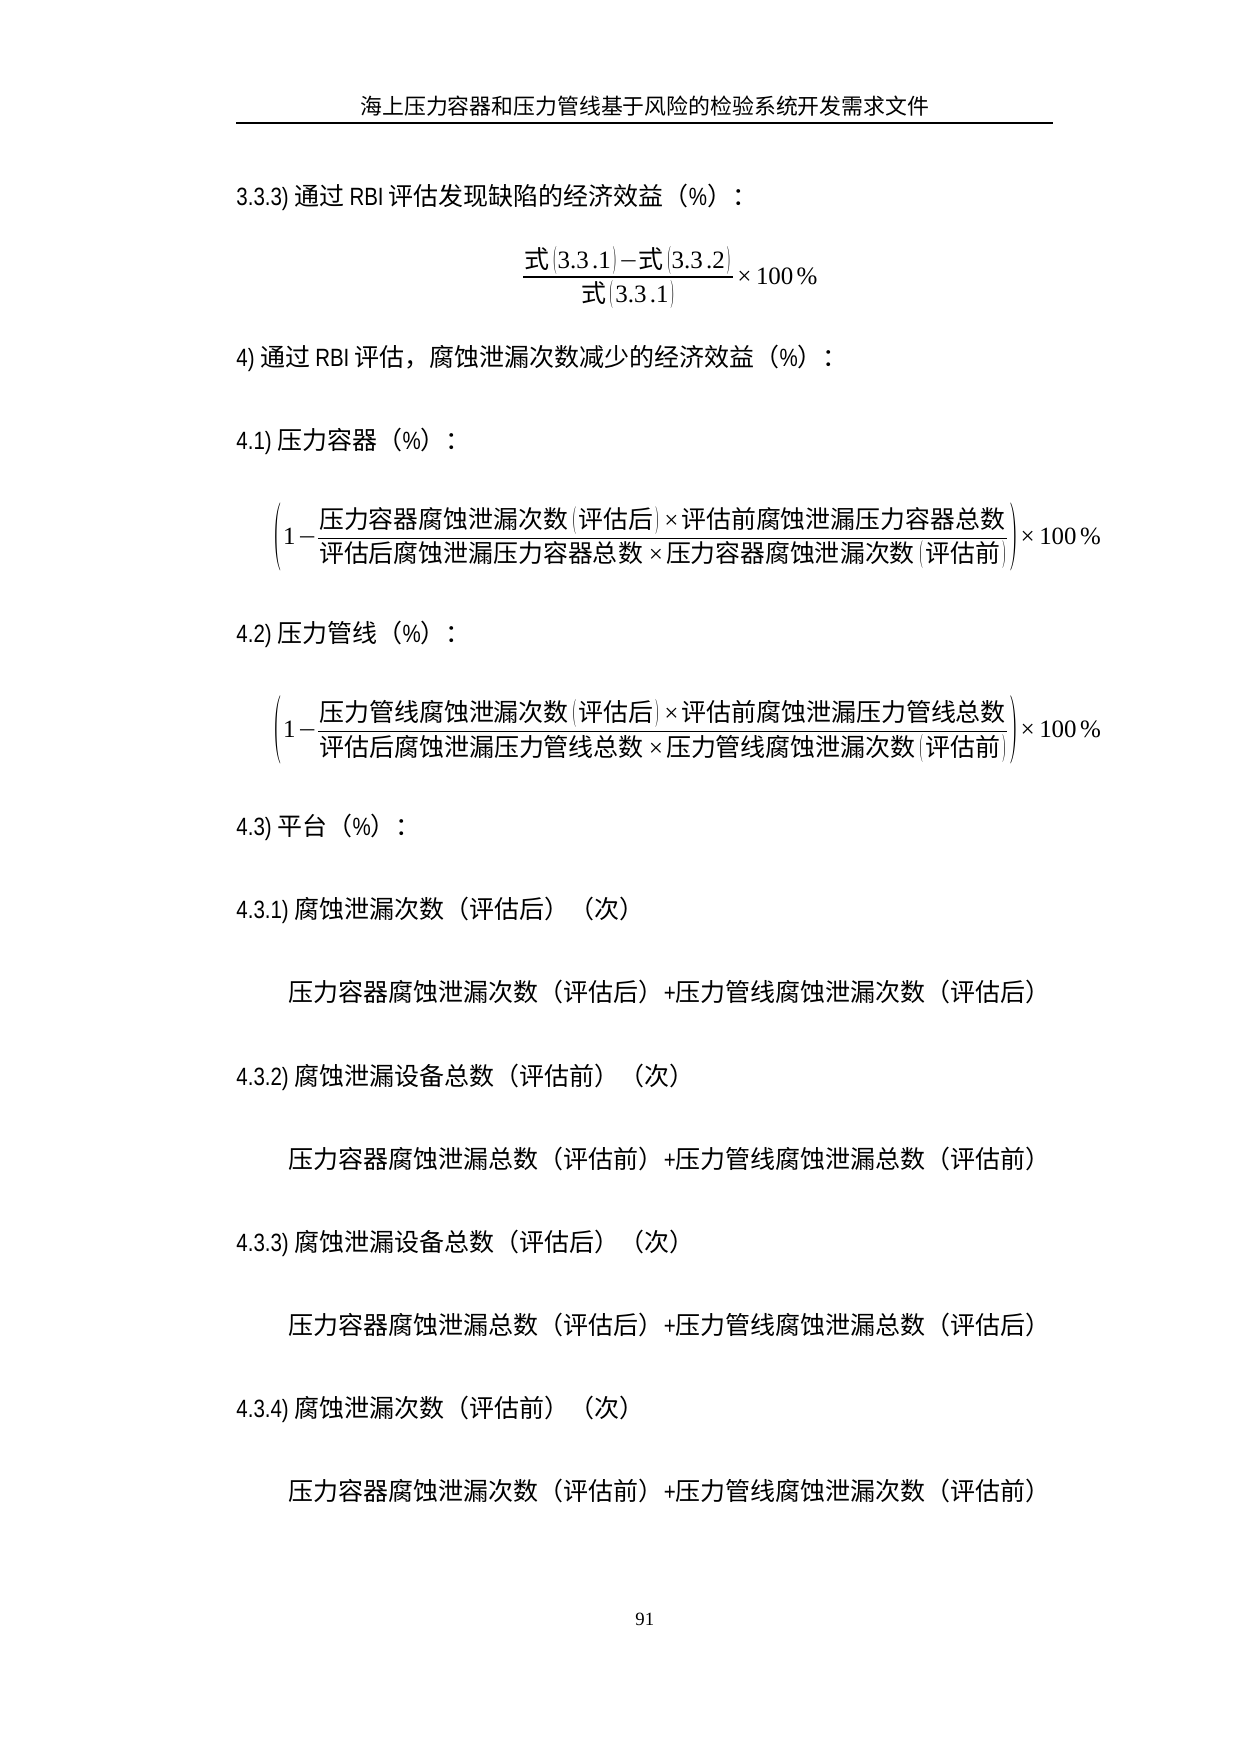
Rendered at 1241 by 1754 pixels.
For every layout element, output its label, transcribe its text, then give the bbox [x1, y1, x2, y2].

list 压力容器腐蚀泄漏次数（评估后）+压力管线腐蚀泄漏次数（评估后） [236, 958, 1053, 1023]
text 4) 通过RBI评估，腐蚀泄漏次数减少的经济效益（%）： [236, 323, 1053, 388]
list 压力容器腐蚀泄漏总数（评估后）+压力管线腐蚀泄漏总数（评估后） [236, 1291, 1053, 1356]
text 4.2) 压力管线（%）： [236, 599, 1053, 664]
list 压力容器腐蚀泄漏总数（评估前）+压力管线腐蚀泄漏总数（评估前） [236, 1125, 1053, 1190]
text 3.3.3) 通过RBI评估发现缺陷的经济效益（%）： [236, 162, 1053, 227]
text 4.3) 平台（%）： [236, 792, 1053, 857]
text 4.3.2) 腐蚀泄漏设备总数（评估前）（次） [236, 1042, 1053, 1107]
text 4.3.3) 腐蚀泄漏设备总数（评估后）（次） [236, 1208, 1053, 1273]
text 4.3.4) 腐蚀泄漏次数（评估前）（次） [236, 1374, 1053, 1439]
list 压力容器腐蚀泄漏次数（评估前）+压力管线腐蚀泄漏次数（评估前） [236, 1457, 1053, 1522]
text 4.3.1) 腐蚀泄漏次数（评估后）（次） [236, 875, 1053, 940]
text 4.1) 压力容器（%）： [236, 406, 1053, 471]
